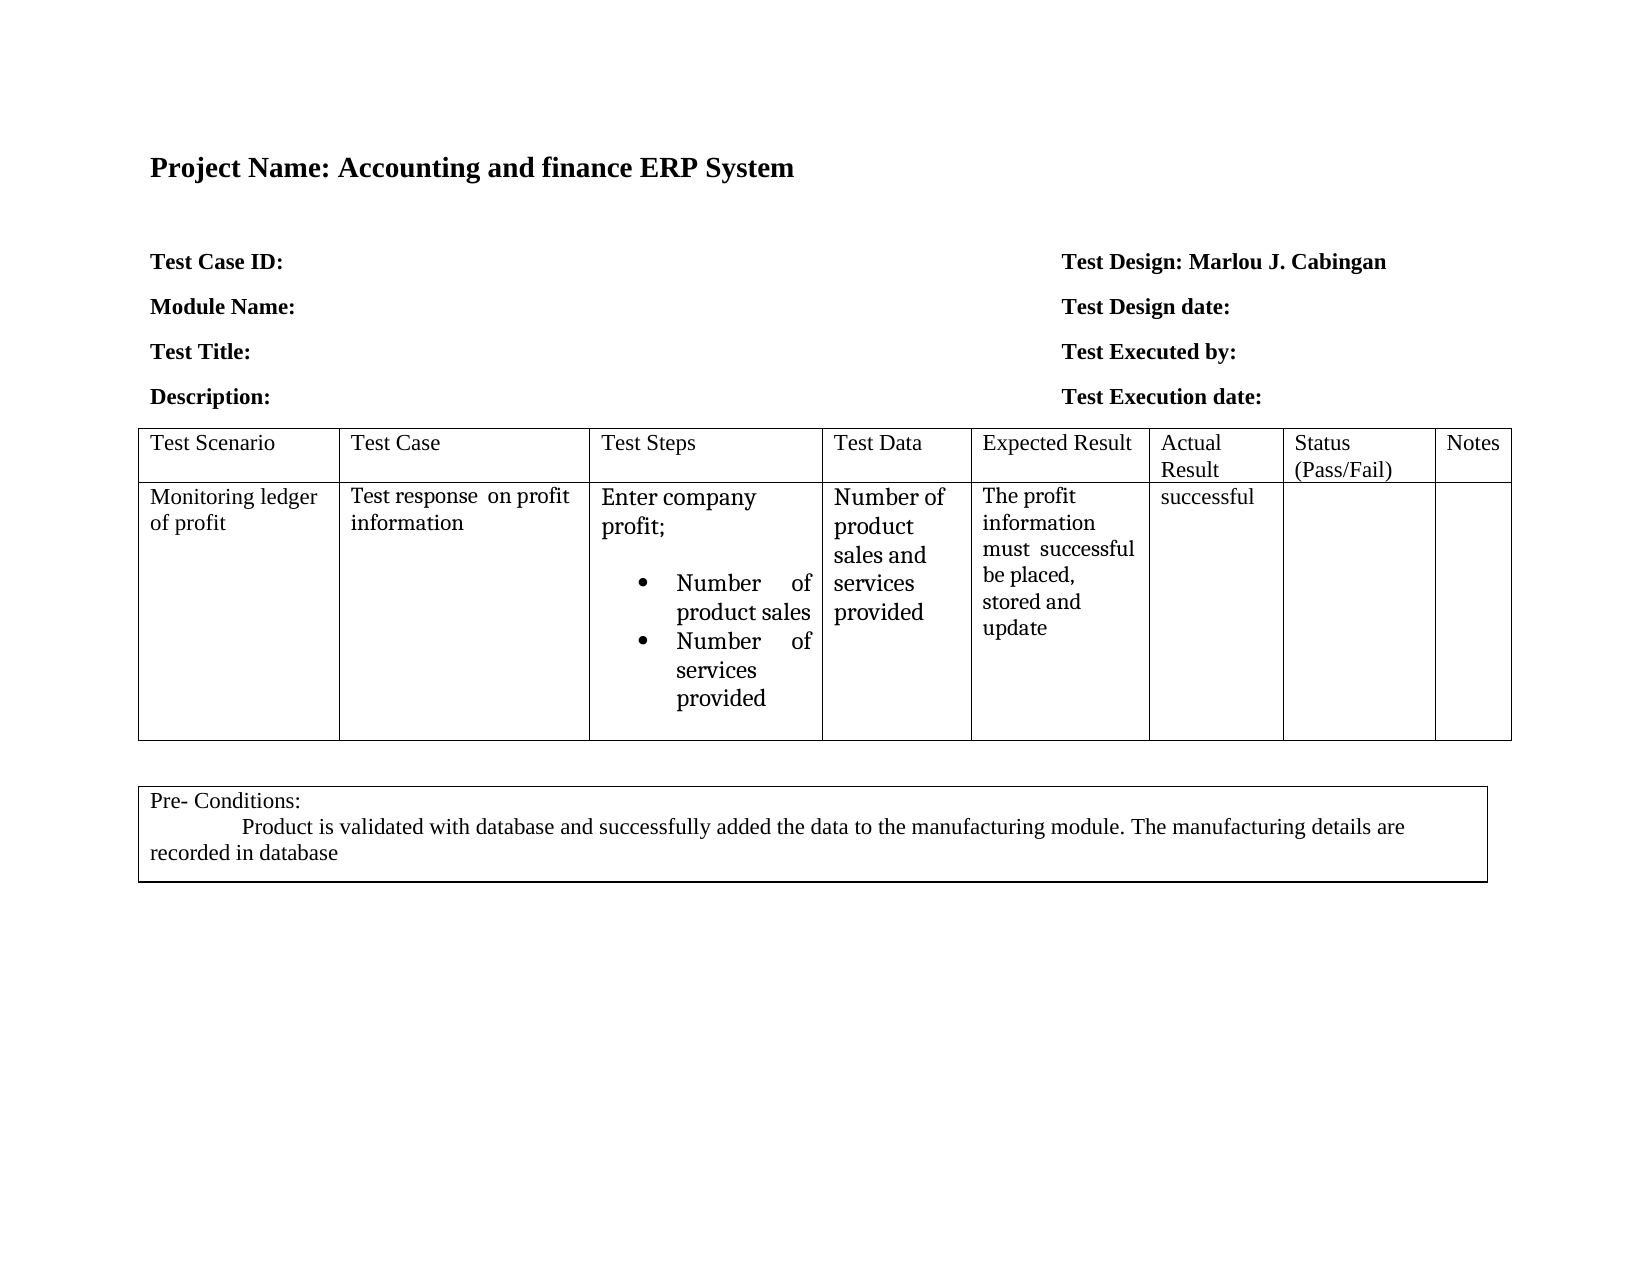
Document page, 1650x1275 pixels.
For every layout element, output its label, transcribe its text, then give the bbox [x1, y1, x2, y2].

table_header Pre- Conditions: Product is validated with database and successfully added the data to the manufacturing module. The manufacturing details are recorded in database [139, 787, 1487, 881]
table_header Test Scenario [139, 429, 339, 482]
table_cell successful [1150, 483, 1283, 739]
table_cell Monitoring ledger of profit [139, 483, 339, 739]
table_header Test Steps [590, 429, 822, 482]
table_header Notes [1436, 429, 1511, 482]
text Test Case ID: Test Design: Marlou J. Cabingan [150, 248, 1500, 274]
table_header Status (Pass/Fail) [1284, 429, 1435, 482]
table_header Test Data [823, 429, 971, 482]
table_header Expected Result [972, 429, 1149, 482]
table_header Actual Result [1150, 429, 1283, 482]
text Test Title: Test Executed by: [150, 338, 1500, 364]
table_cell Enter company profit; Number of product sales Number of services provided [590, 483, 822, 739]
text Project Name: Accounting and finance ERP System [150, 150, 1500, 183]
table_cell Number of product sales and services provided [823, 483, 971, 739]
table_cell Test response on profit information [340, 483, 589, 739]
text Module Name: Test Design date: [150, 293, 1500, 319]
table_cell [1284, 483, 1435, 739]
table_header Test Case [340, 429, 589, 482]
text Description: Test Execution date: [150, 383, 1500, 409]
table_cell [1436, 483, 1511, 739]
table_cell The profit information must successful be placed, stored and update [972, 483, 1149, 739]
